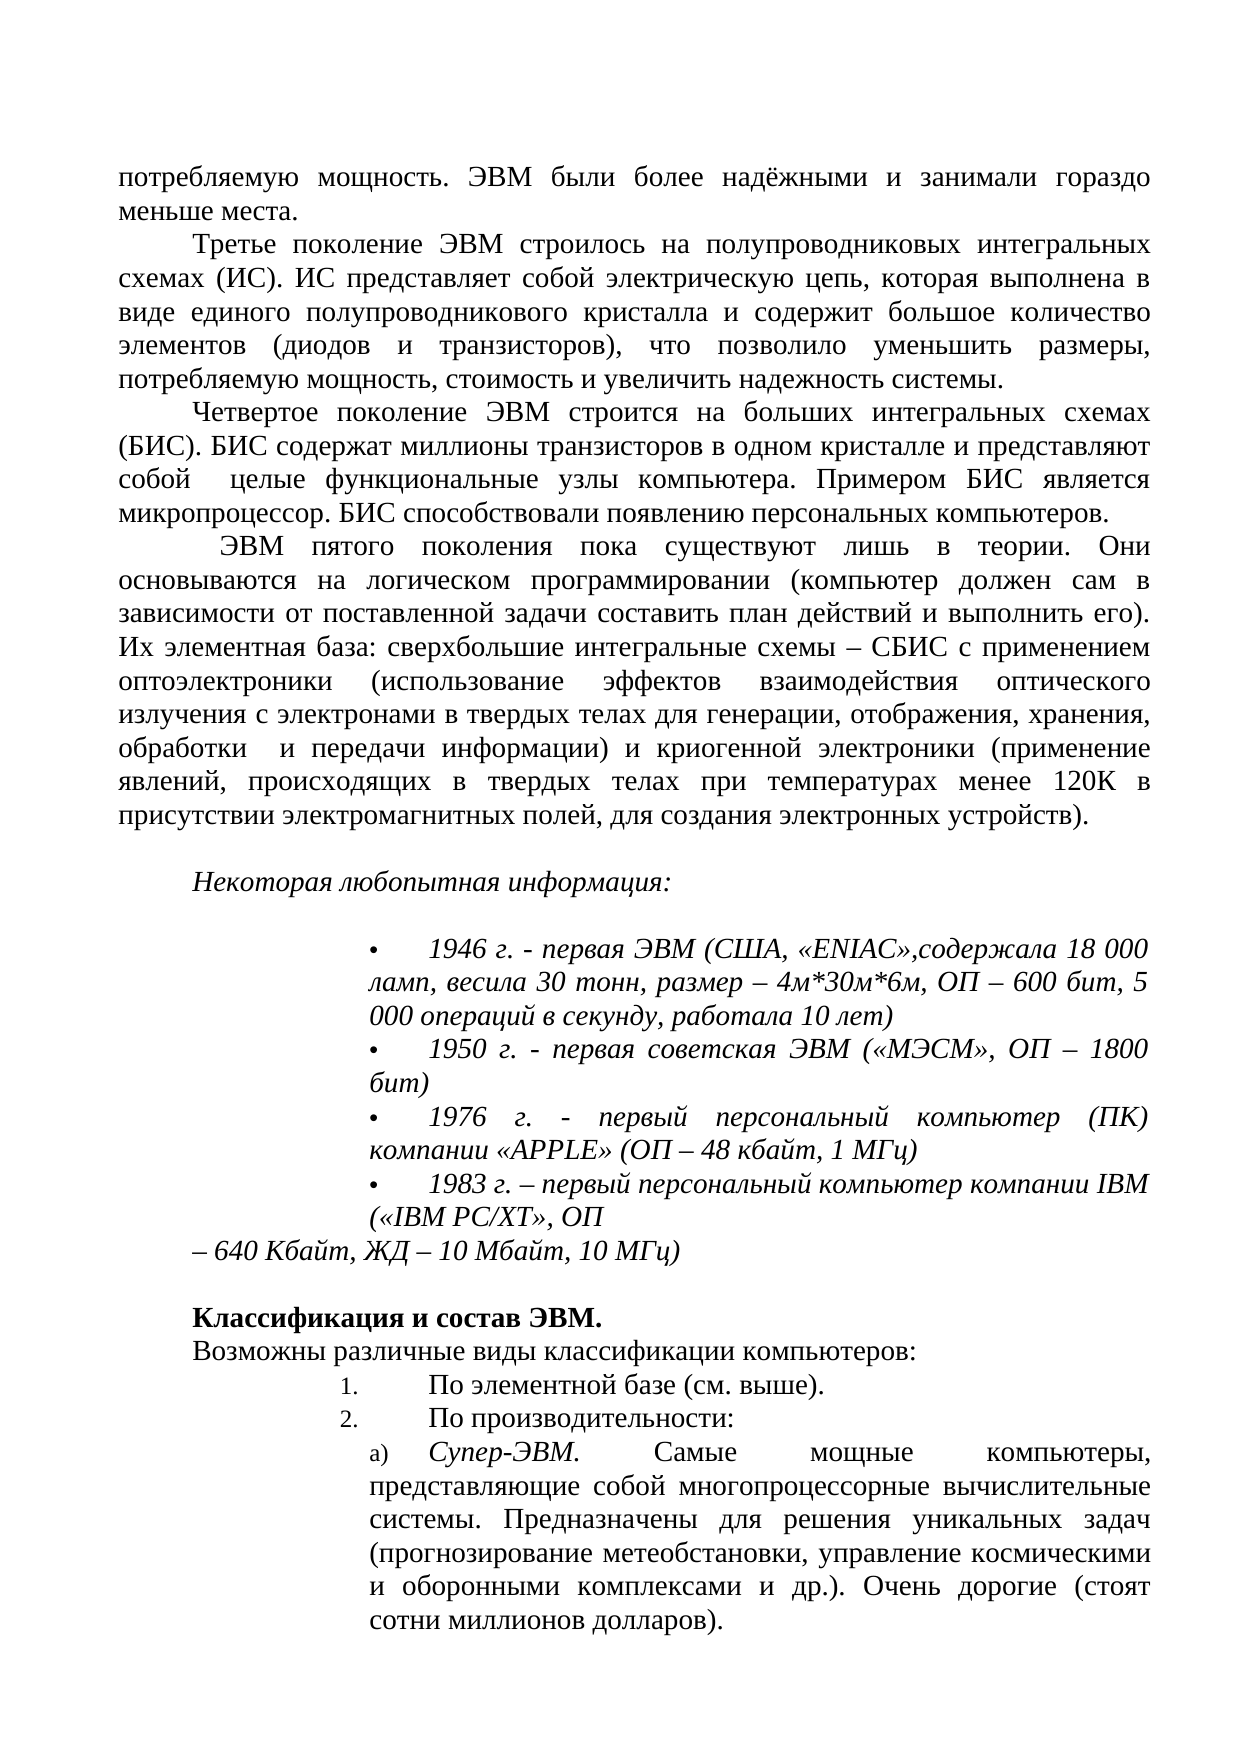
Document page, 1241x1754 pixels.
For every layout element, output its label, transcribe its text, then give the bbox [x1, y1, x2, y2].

list Супер-ЭВМ. Самые мощные компьютеры, представляющие собой многопроцессорные вычислительные системы. Предназначены для решения уникальных задач (прогнозирование метеобстановки, управление космическими и оборонными комплексами и др.). Очень дорогие (стоят сотни миллионов долларов). [369, 1434, 1152, 1635]
list По элементной базе (см. выше). [339, 1367, 1152, 1401]
list 1976 г. - первый персональный компьютер (ПК) компании «APPLE» (ОП – 48 кбайт, 1 МГц) [369, 1099, 1152, 1166]
list По производительности: [339, 1401, 1152, 1434]
text Некоторая любопытная информация: [118, 864, 1152, 897]
list 1983 г. – первый персональный компьютер компании IBM («IBM PC/XT», ОП [369, 1166, 1152, 1233]
text Четвертое поколение ЭВМ строится на больших интегральных схемах (БИС). БИС содержат миллионы транзисторов в одном кристалле и представляют собой целые функциональные узлы компьютера. Примером БИС является микропроцессор. БИС способствовали появлению персональных компьютеров. [118, 394, 1152, 528]
text Возможны различные виды классификации компьютеров: [118, 1333, 1152, 1367]
list 1946 г. - первая ЭВМ (США, «ENIAC»,содержала 18 000 ламп, весила 30 тонн, размер – 4м*30м*6м, ОП – 600 бит, 5 000 операций в секунду, работала 10 лет) [369, 931, 1152, 1032]
text Классификация и состав ЭВМ. [118, 1300, 1152, 1333]
list 1950 г. - первая советская ЭВМ («МЭСМ», ОП – 1800 бит) [369, 1032, 1152, 1099]
text ЭВМ пятого поколения пока существуют лишь в теории. Они основываются на логическом программировании (компьютер должен сам в зависимости от поставленной задачи составить план действий и выполнить его). Их элементная база: сверхбольшие интегральные схемы – СБИС с применением оптоэлектроники (использование эффектов взаимодействия оптического излучения с электронами в твердых телах для генерации, отображения, хранения, обработки и передачи информации) и криогенной электроники (применение явлений, происходящих в твердых телах при температурах менее 120К в присутствии электромагнитных полей, для создания электронных устройств). [118, 528, 1152, 830]
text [118, 159, 1152, 227]
text Третье поколение ЭВМ строилось на полупроводниковых интегральных схемах (ИС). ИС представляет собой электрическую цепь, которая выполнена в виде единого полупроводникового кристалла и содержит большое количество элементов (диодов и транзисторов), что позволило уменьшить размеры, потребляемую мощность, стоимость и увеличить надежность системы. [118, 227, 1152, 394]
text – 640 Кбайт, ЖД – 10 Мбайт, 10 МГц) [118, 1233, 1152, 1266]
